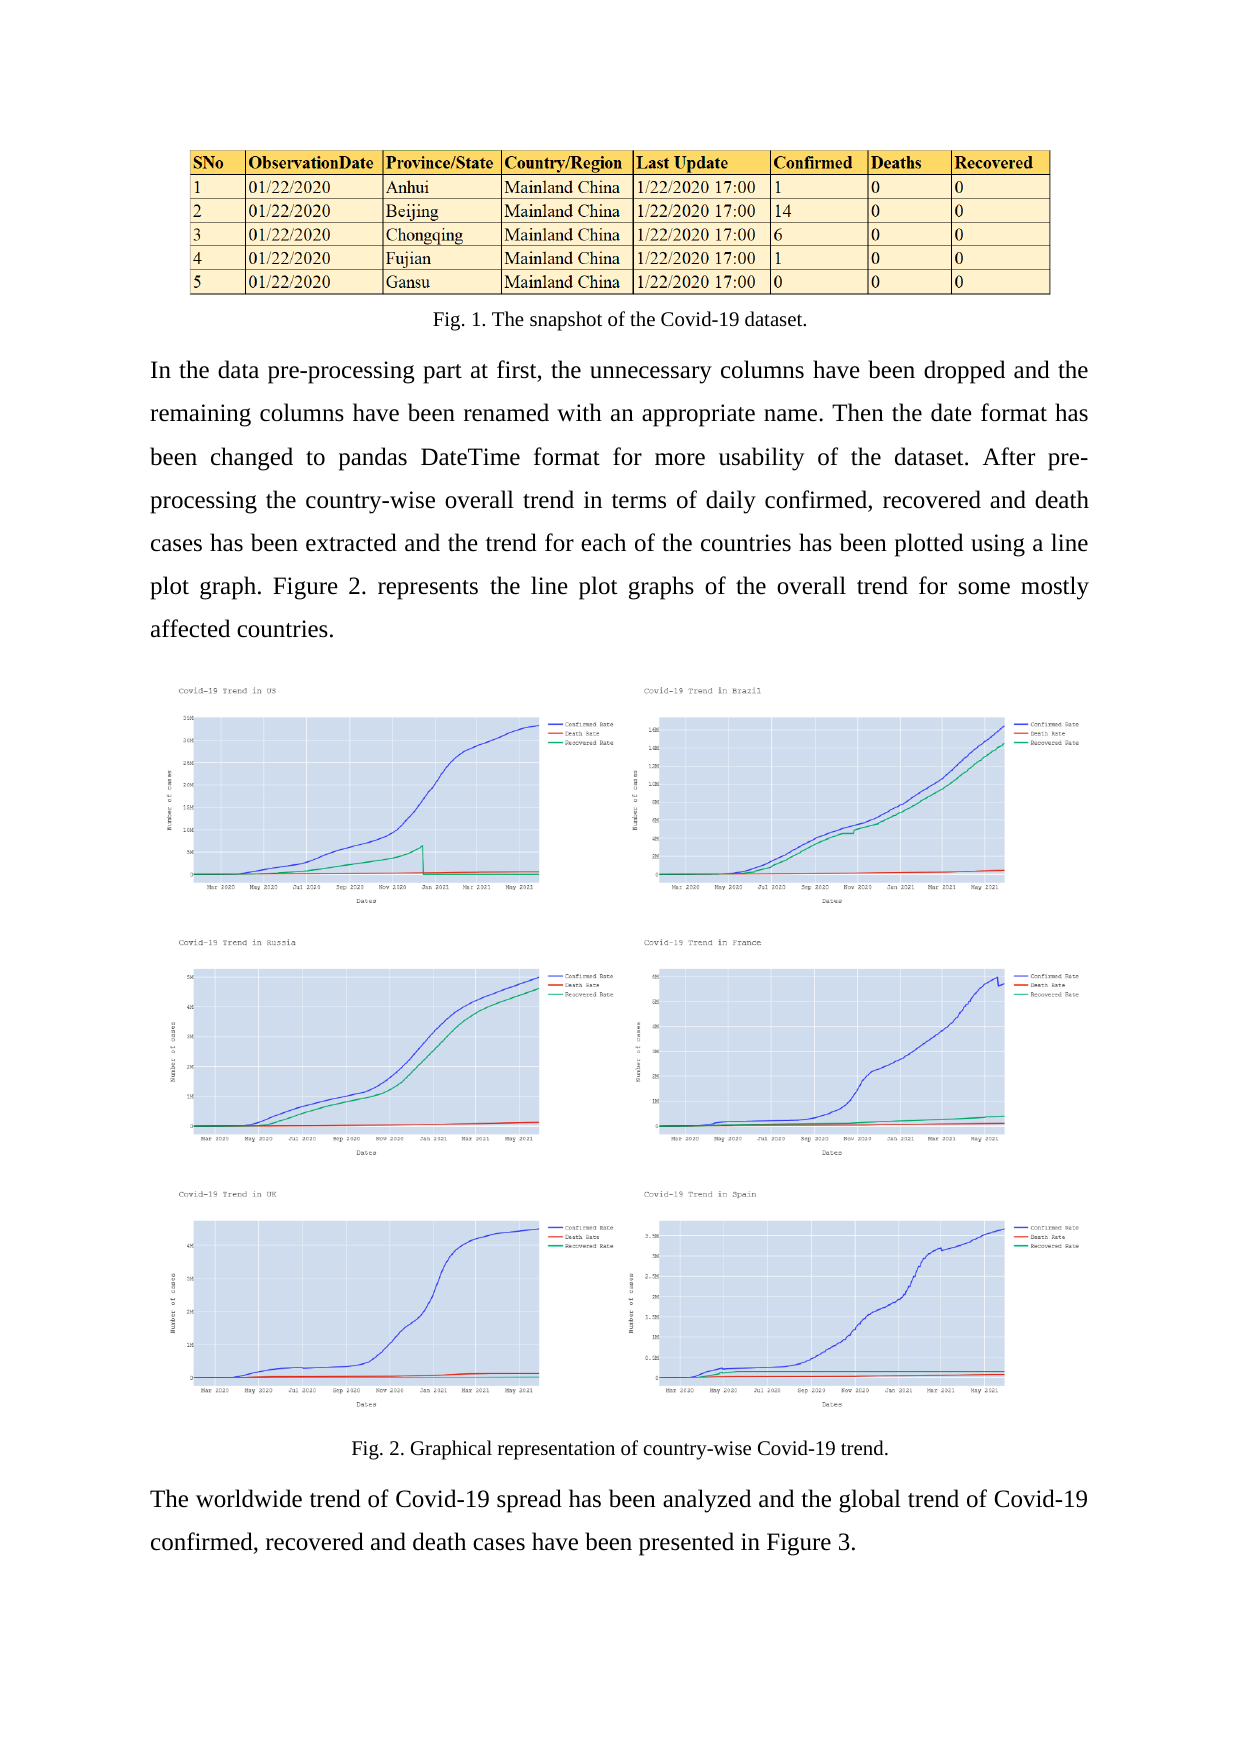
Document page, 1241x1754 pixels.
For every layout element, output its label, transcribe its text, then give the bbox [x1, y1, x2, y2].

text In the data pre-processing part at first, the unnecessary columns have been dropped and the remaining columns have been renamed with an appropriate name. Then the date format has been changed to pandas DateTime format for more usability of the dataset. After pre-processing the country-wise overall trend in terms of daily confirmed, recovered and death cases has been extracted and the trend for each of the countries has been plotted using a line plot graph. Figure 2. represents the line plot graphs of the overall trend for some mostly affected countries. [150, 355, 1090, 643]
picture [189, 150, 1051, 295]
text Fig. 1. The snapshot of the Covid-19 dataset. [150, 307, 1090, 331]
text The worldwide trend of Covid-19 spread has been analyzed and the global trend of Covid-19 confirmed, recovered and death cases have been presented in Figure 3. [150, 1484, 1090, 1556]
text Fig. 2. Graphical representation of country-wise Covid-19 trend. [150, 1436, 1090, 1460]
picture [155, 669, 1085, 1424]
